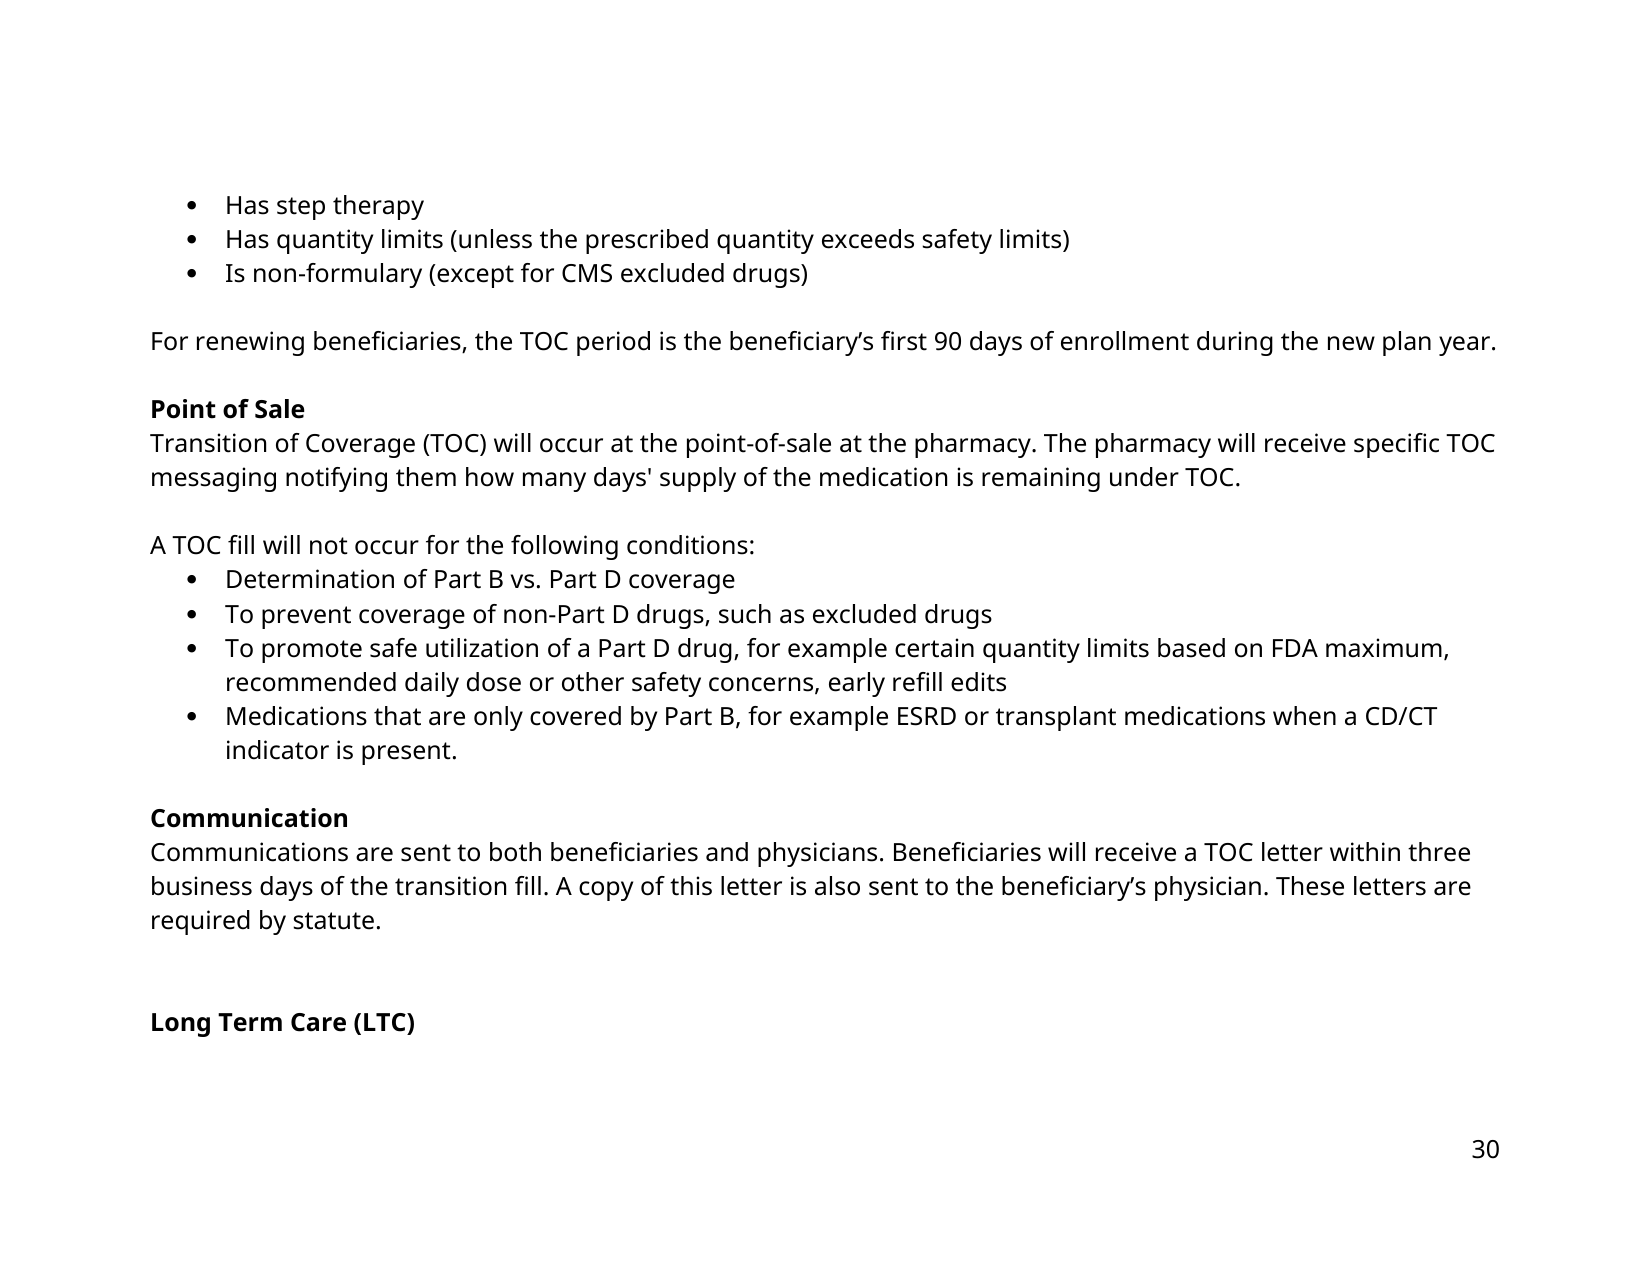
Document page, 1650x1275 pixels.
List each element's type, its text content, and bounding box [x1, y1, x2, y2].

text Transition of Coverage (TOC) will occur at the point-of-sale at the pharmacy. The pharmacy will receive specific TOC messaging notifying them how many days' supply of the medication is remaining under TOC. [150, 426, 1500, 494]
text Point of Sale [150, 392, 1500, 426]
list Has step therapy [187, 187, 1500, 222]
text Communications are sent to both beneficiaries and physicians. Beneficiaries will receive a TOC letter within three business days of the transition fill. A copy of this letter is also sent to the beneficiary’s physician. These letters are required by statute. [150, 835, 1500, 937]
list Determination of Part B vs. Part D coverage [187, 562, 1500, 596]
list To promote safe utilization of a Part D drug, for example certain quantity limits based on FDA maximum, recommended daily dose or other safety concerns, early refill edits [187, 630, 1500, 698]
list Is non-formulary (except for CMS excluded drugs) [187, 256, 1500, 290]
text A TOC fill will not occur for the following conditions: [150, 528, 1500, 562]
text For renewing beneficiaries, the TOC period is the beneficiary’s first 90 days of enrollment during the new plan year. [150, 324, 1500, 358]
text Communication [150, 801, 1500, 835]
text Long Term Care (LTC) [150, 1005, 1500, 1039]
list Has quantity limits (unless the prescribed quantity exceeds safety limits) [187, 222, 1500, 256]
list To prevent coverage of non-Part D drugs, such as excluded drugs [187, 596, 1500, 630]
list Medications that are only covered by Part B, for example ESRD or transplant medications when a CD/CT indicator is present. [187, 698, 1500, 767]
